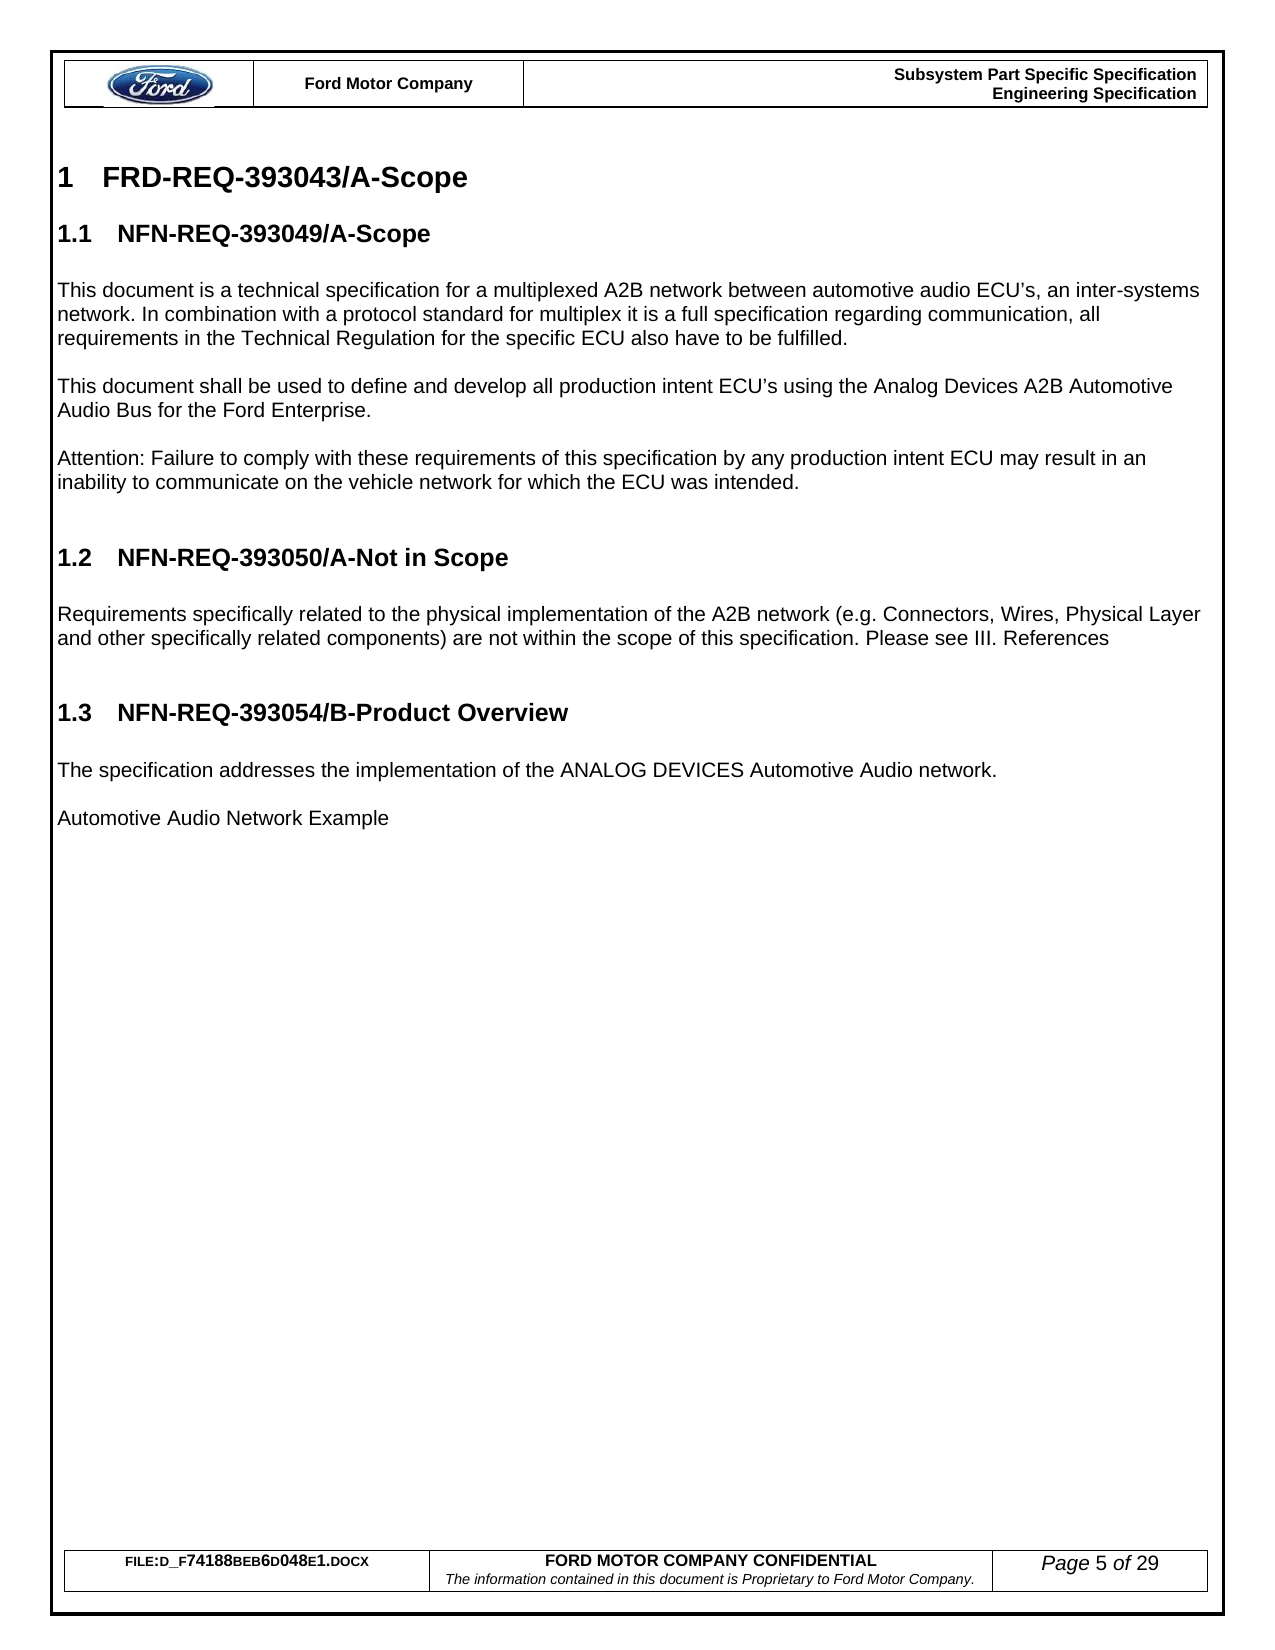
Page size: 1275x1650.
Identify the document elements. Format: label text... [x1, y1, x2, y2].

text Requirements specifically related to the physical implementation of the A2B network (e.g. Connectors, Wires, Physical Layer and other specifically related components) are not within the scope of this specification. Please see III. References [57, 606, 1215, 654]
subtitle FRD-REQ-393043/A-Scope [57, 161, 1215, 194]
text This document is a technical specification for a multiplexed A2B network between automotive audio ECU’s, an inter-systems network. In combination with a protocol standard for multiplex it is a full specification regarding communication, all requirements in the Technical Regulation for the specific ECU also have to be fulfilled. [57, 282, 1215, 354]
subtitle NFN-REQ-393054/B-Product Overview [57, 703, 1215, 731]
text Attention: Failure to comply with these requirements of this specification by any production intent ECU may result in an inability to communicate on the vehicle network for which the ECU was intended. [57, 450, 1215, 498]
subtitle NFN-REQ-393049/A-Scope [57, 223, 1215, 252]
text This document shall be used to define and develop all production intent ECU’s using the Analog Devices A2B Automotive Audio Bus for the Ford Enterprise. [57, 378, 1215, 426]
picture [103, 61, 215, 107]
text The specification addresses the implementation of the ANALOG DEVICES Automotive Audio network. [57, 762, 1215, 786]
subtitle NFN-REQ-393050/A-Not in Scope [57, 547, 1215, 576]
text Automotive Audio Network Example [57, 809, 1215, 833]
